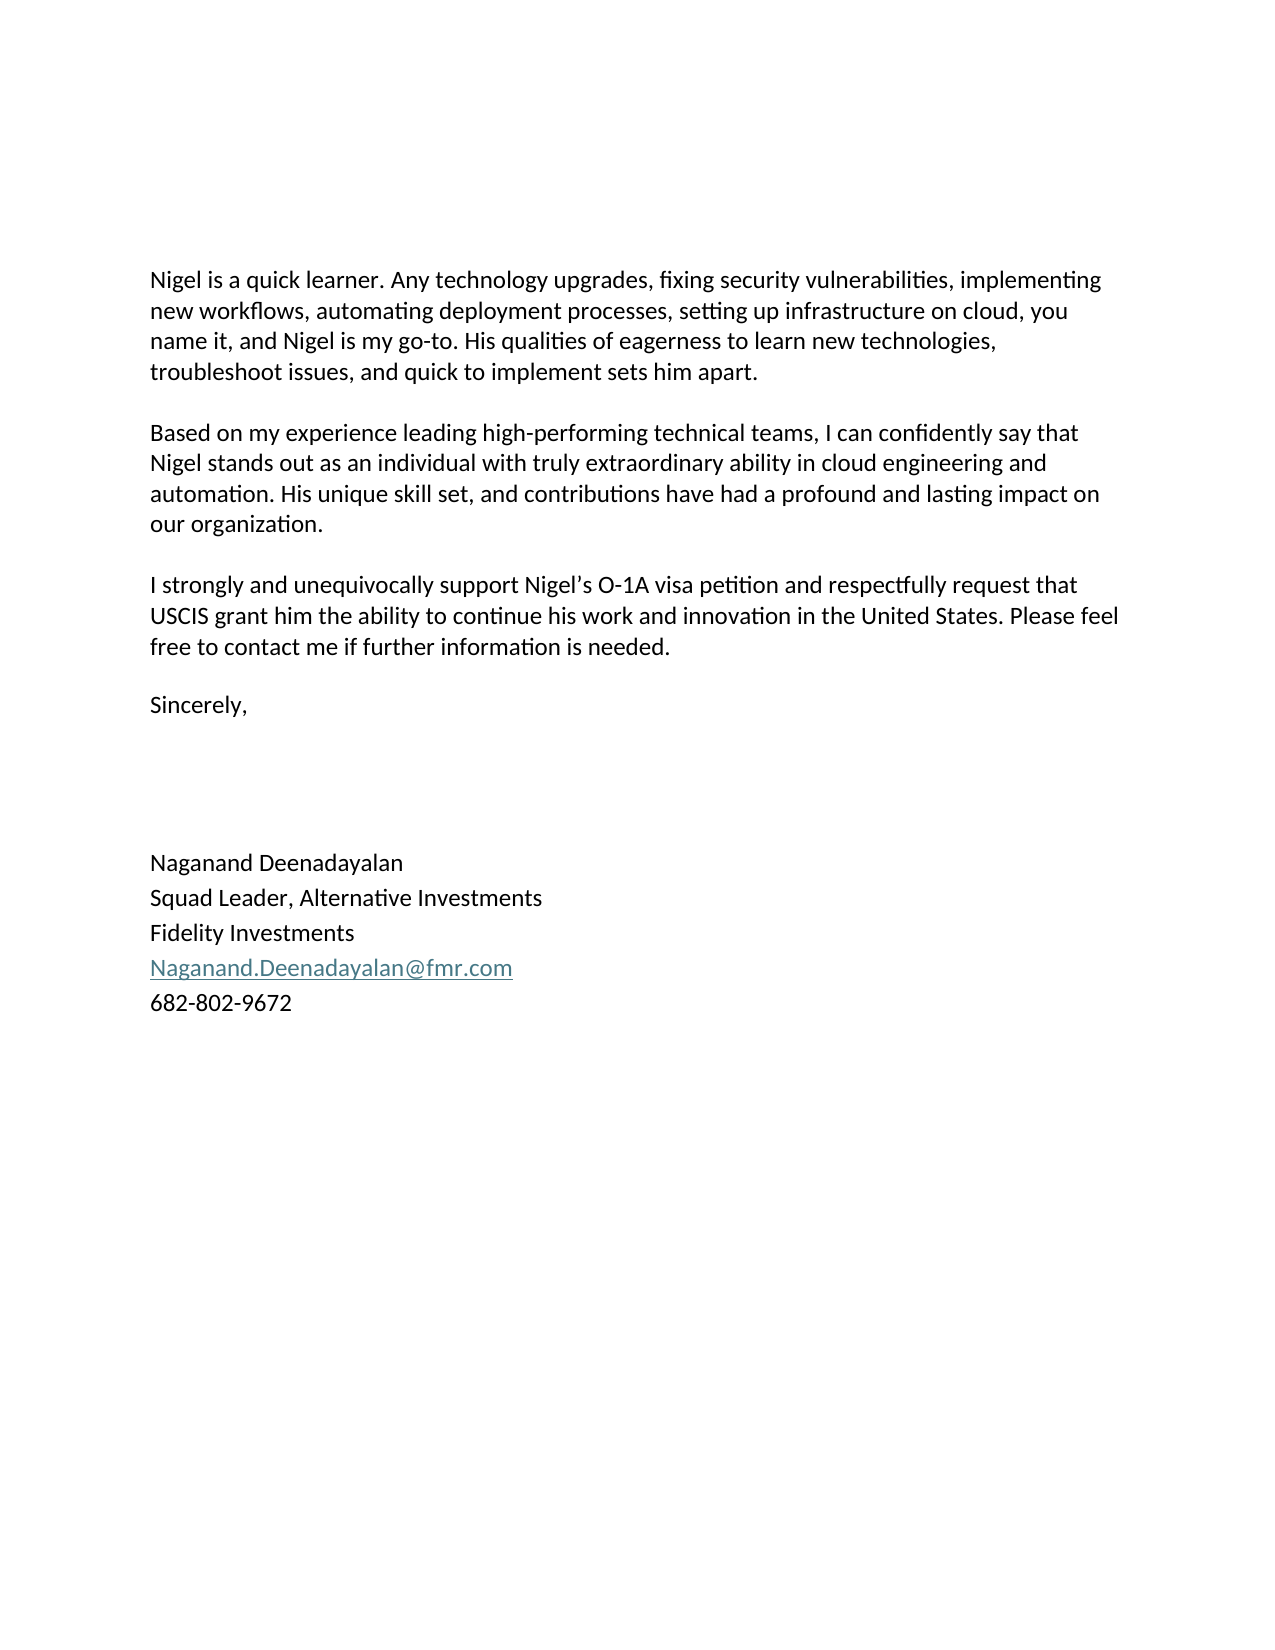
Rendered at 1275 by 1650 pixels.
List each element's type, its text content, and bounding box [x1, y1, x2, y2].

text Sincerely, [150, 689, 1125, 788]
text Naganand Deenadayalan Squad Leader, Alternative Investments Fidelity Investments Naganand.Deenadayalan@fmr.com [150, 813, 1125, 983]
text 682-802-9672 [150, 988, 1125, 1018]
text Nigel is a quick learner. Any technology upgrades, fixing security vulnerabilities, implementing new workflows, automating deployment processes, setting up infrastructure on cloud, you name it, and Nigel is my go-to. His qualities of eagerness to learn new technologies, troubleshoot issues, and quick to implement sets him apart. [150, 264, 1125, 387]
text Based on my experience leading high-performing technical teams, I can confidently say that Nigel stands out as an individual with truly extraordinary ability in cloud engineering and automation. His unique skill set, and contributions have had a profound and lasting impact on our organization. I strongly and unequivocally support Nigel’s O-1A visa petition and respectfully request that USCIS grant him the ability to continue his work and innovation in the United States. Please feel free to contact me if further information is needed. [150, 417, 1125, 689]
